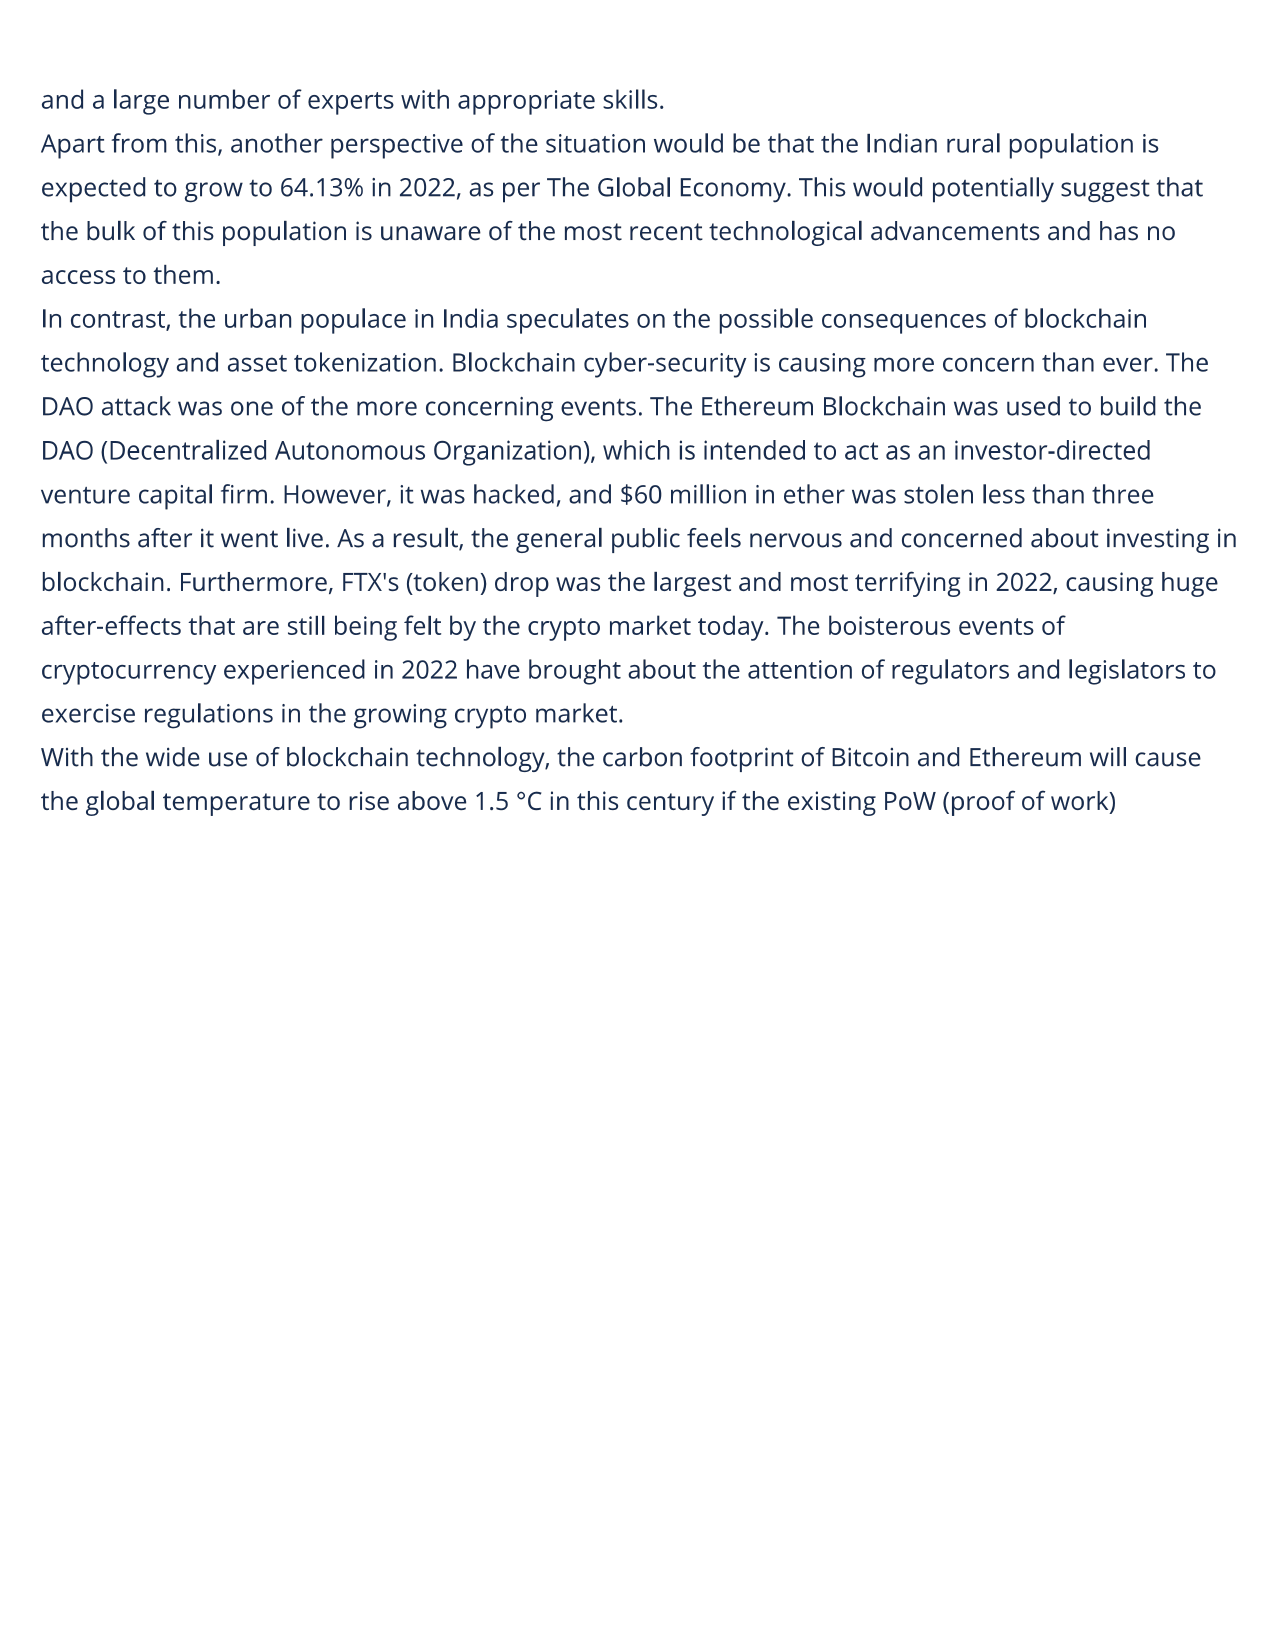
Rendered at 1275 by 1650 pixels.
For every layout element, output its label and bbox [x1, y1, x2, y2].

picture [40, 88, 1236, 816]
